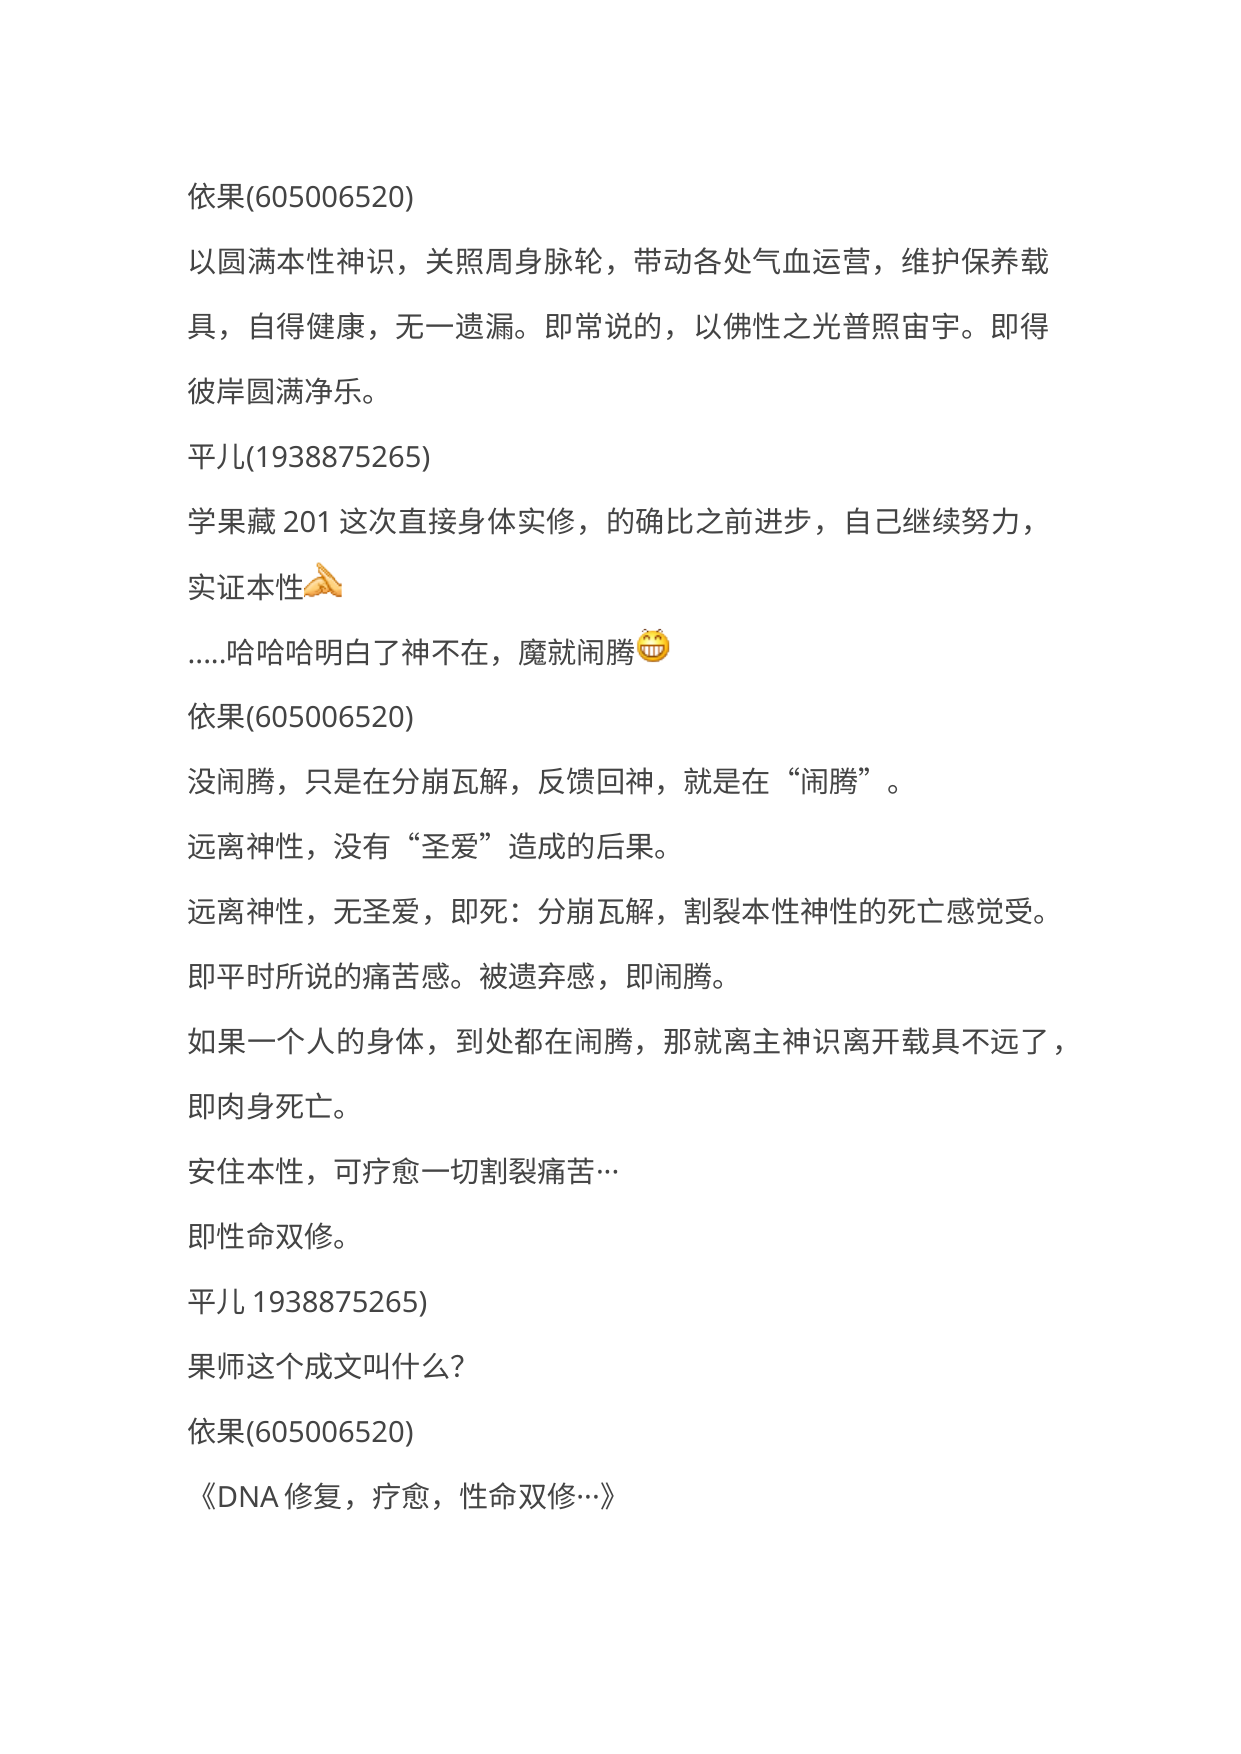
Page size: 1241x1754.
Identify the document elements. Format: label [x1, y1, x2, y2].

picture [635, 626, 673, 664]
text [187, 162, 1053, 1527]
picture [304, 561, 342, 599]
